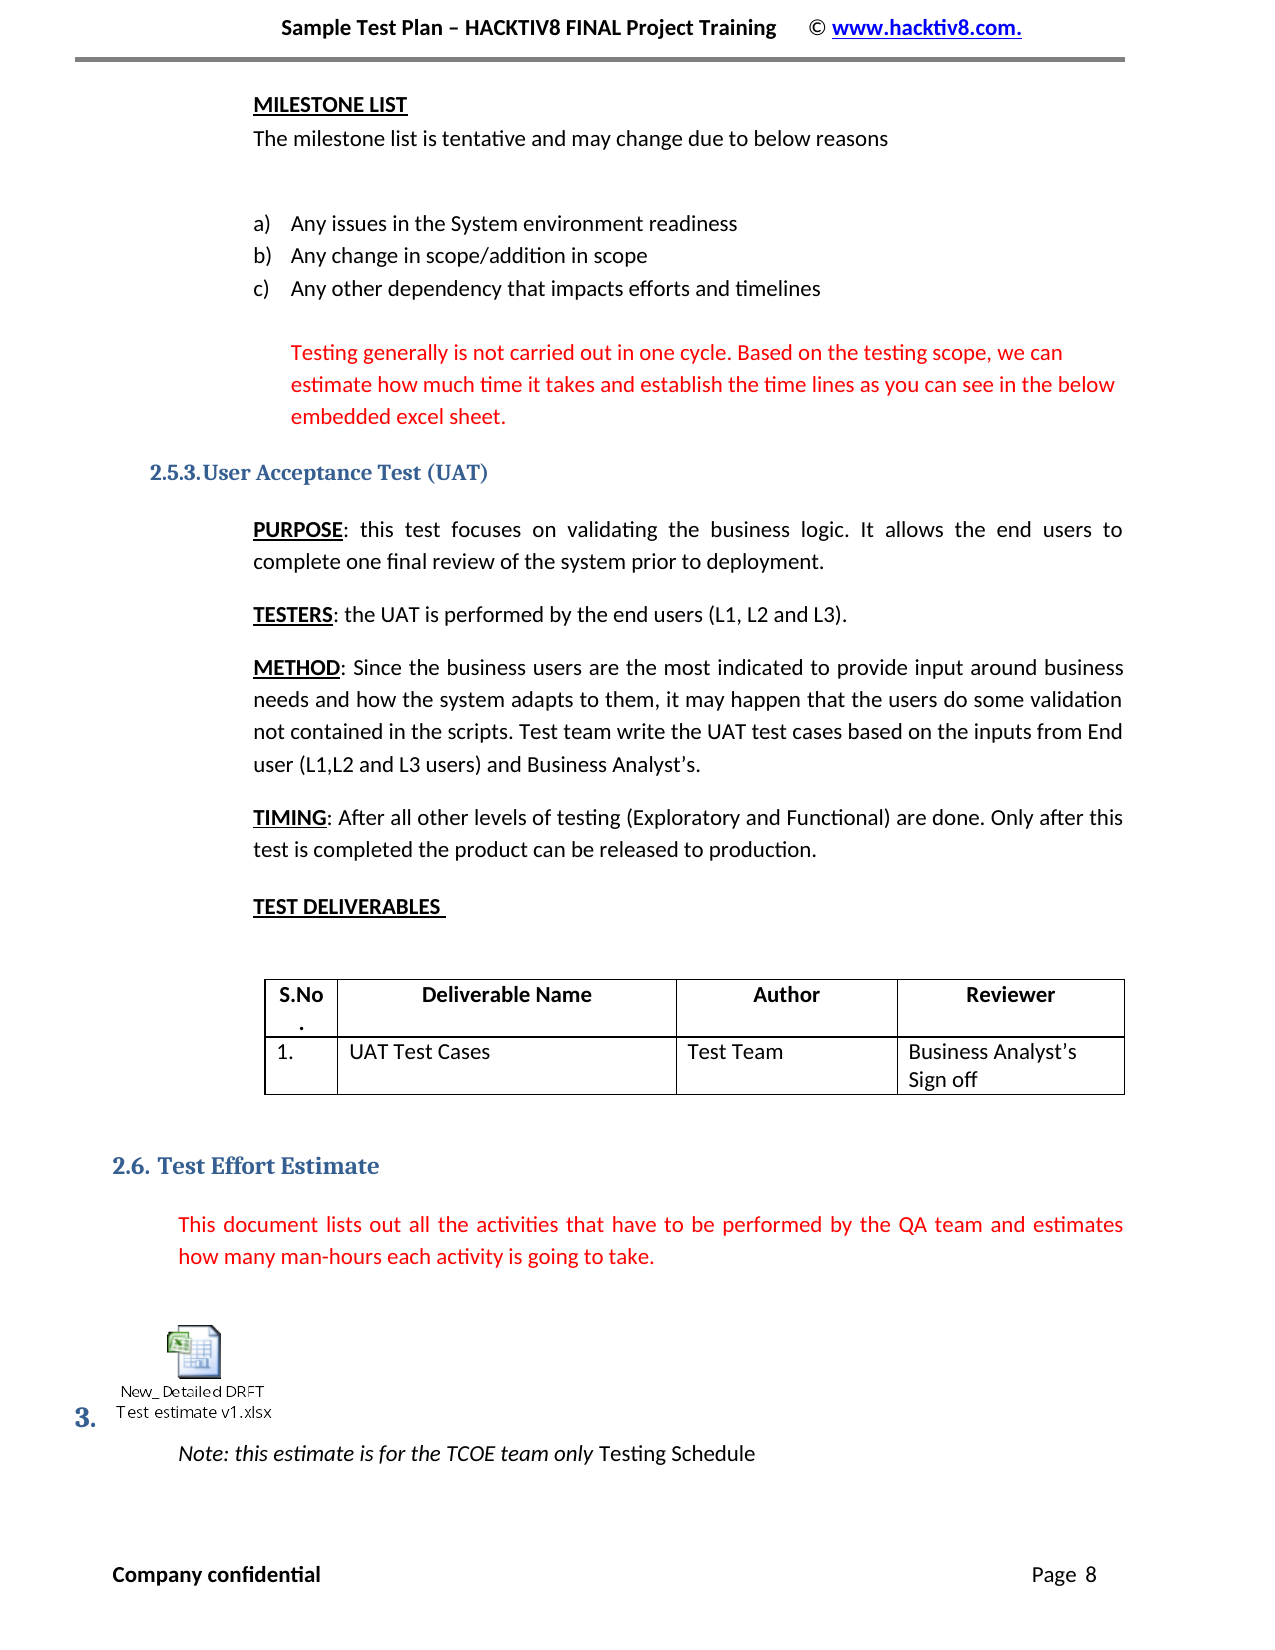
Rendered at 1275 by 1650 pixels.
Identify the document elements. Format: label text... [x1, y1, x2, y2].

text METHOD: Since the business users are the most indicated to provide input around business needs and how the system adapts to them, it may happen that the users do some validation not contained in the scripts. Test team write the UAT test cases based on the inputs from End user (L1,L2 and L3 users) and Business Analyst’s. [253, 653, 1125, 778]
subtitle User Acceptance Test (UAT) [150, 460, 1125, 486]
text TIMING: After all other levels of testing (Exploratory and Functional) are done. Only after this test is completed the product can be released to production. [253, 803, 1125, 863]
text PURPOSE: this test focuses on validating the business logic. It allows the end users to complete one final review of the system prior to deployment. [253, 515, 1125, 575]
text The milestone list is tentative and may change due to below reasons [206, 124, 1125, 152]
table_header Author [677, 980, 897, 1036]
subtitle MILESTONE LIST [178, 90, 1125, 118]
subtitle TEST DELIVERABLES [178, 892, 1125, 920]
list Any change in scope/addition in scope [253, 242, 1125, 269]
list Any other dependency that impacts efforts and timelines [253, 274, 1125, 302]
text Note: this estimate is for the TCOE team only Testing Schedule [178, 1439, 1125, 1468]
table_cell UAT Test Cases [338, 1038, 676, 1093]
table_cell Business Analyst’s Sign off [898, 1038, 1124, 1093]
text This document lists out all the activities that have to be performed by the QA team and estimates how many man-hours each activity is going to take. [178, 1210, 1125, 1270]
subtitle Test Effort Estimate [112, 1152, 1125, 1181]
table_cell Test Team [677, 1038, 897, 1093]
table_header Deliverable Name [338, 980, 676, 1036]
table_header S.No. [266, 980, 337, 1036]
list Any issues in the System environment readiness [253, 209, 1125, 237]
text TESTERS: the UAT is performed by the end users (L1, L2 and L3). [253, 600, 1125, 628]
list Testing generally is not carried out in one cycle. Based on the testing scope, we can estimate how much time it takes and establish the time lines as you can see in the below embedded excel sheet. [291, 338, 1125, 431]
table_header Reviewer [898, 980, 1124, 1036]
table_cell 1. [266, 1038, 337, 1093]
